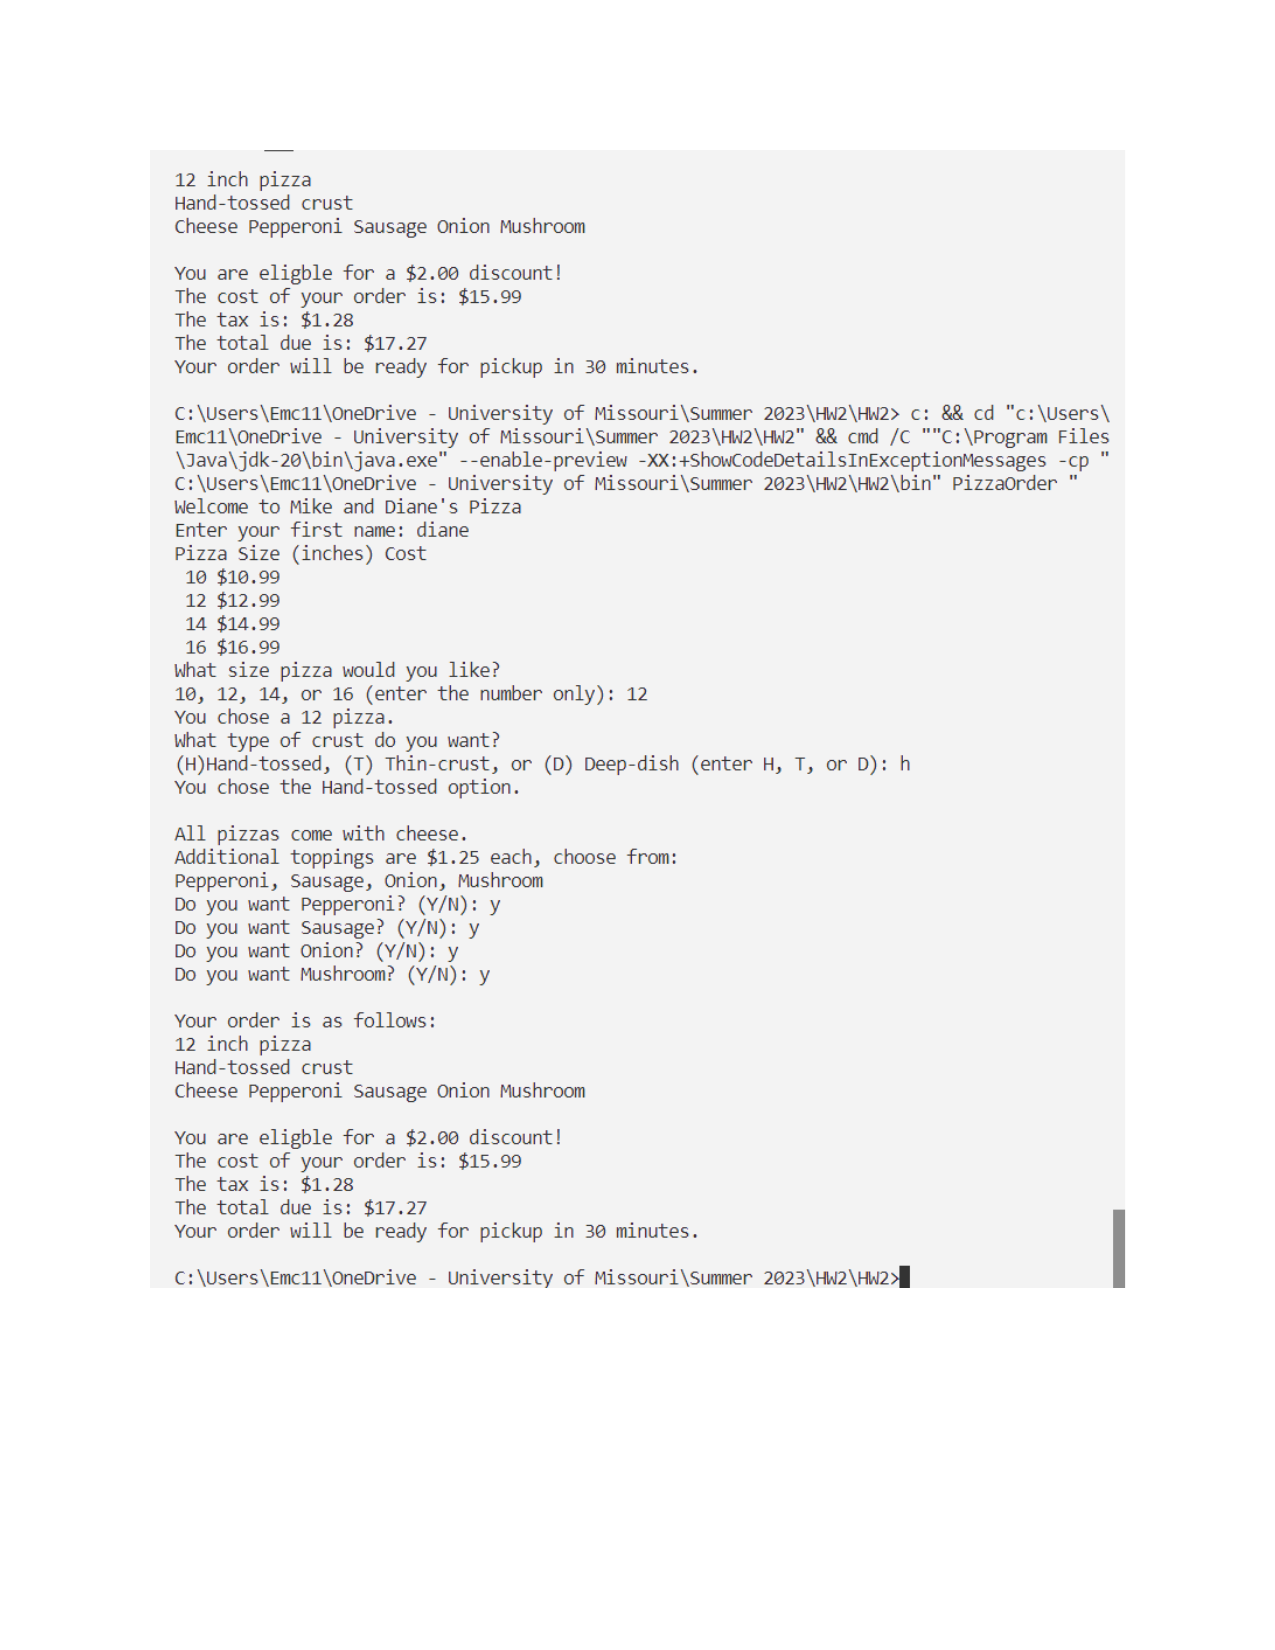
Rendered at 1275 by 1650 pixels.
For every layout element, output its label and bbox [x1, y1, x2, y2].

picture [150, 150, 1125, 1288]
